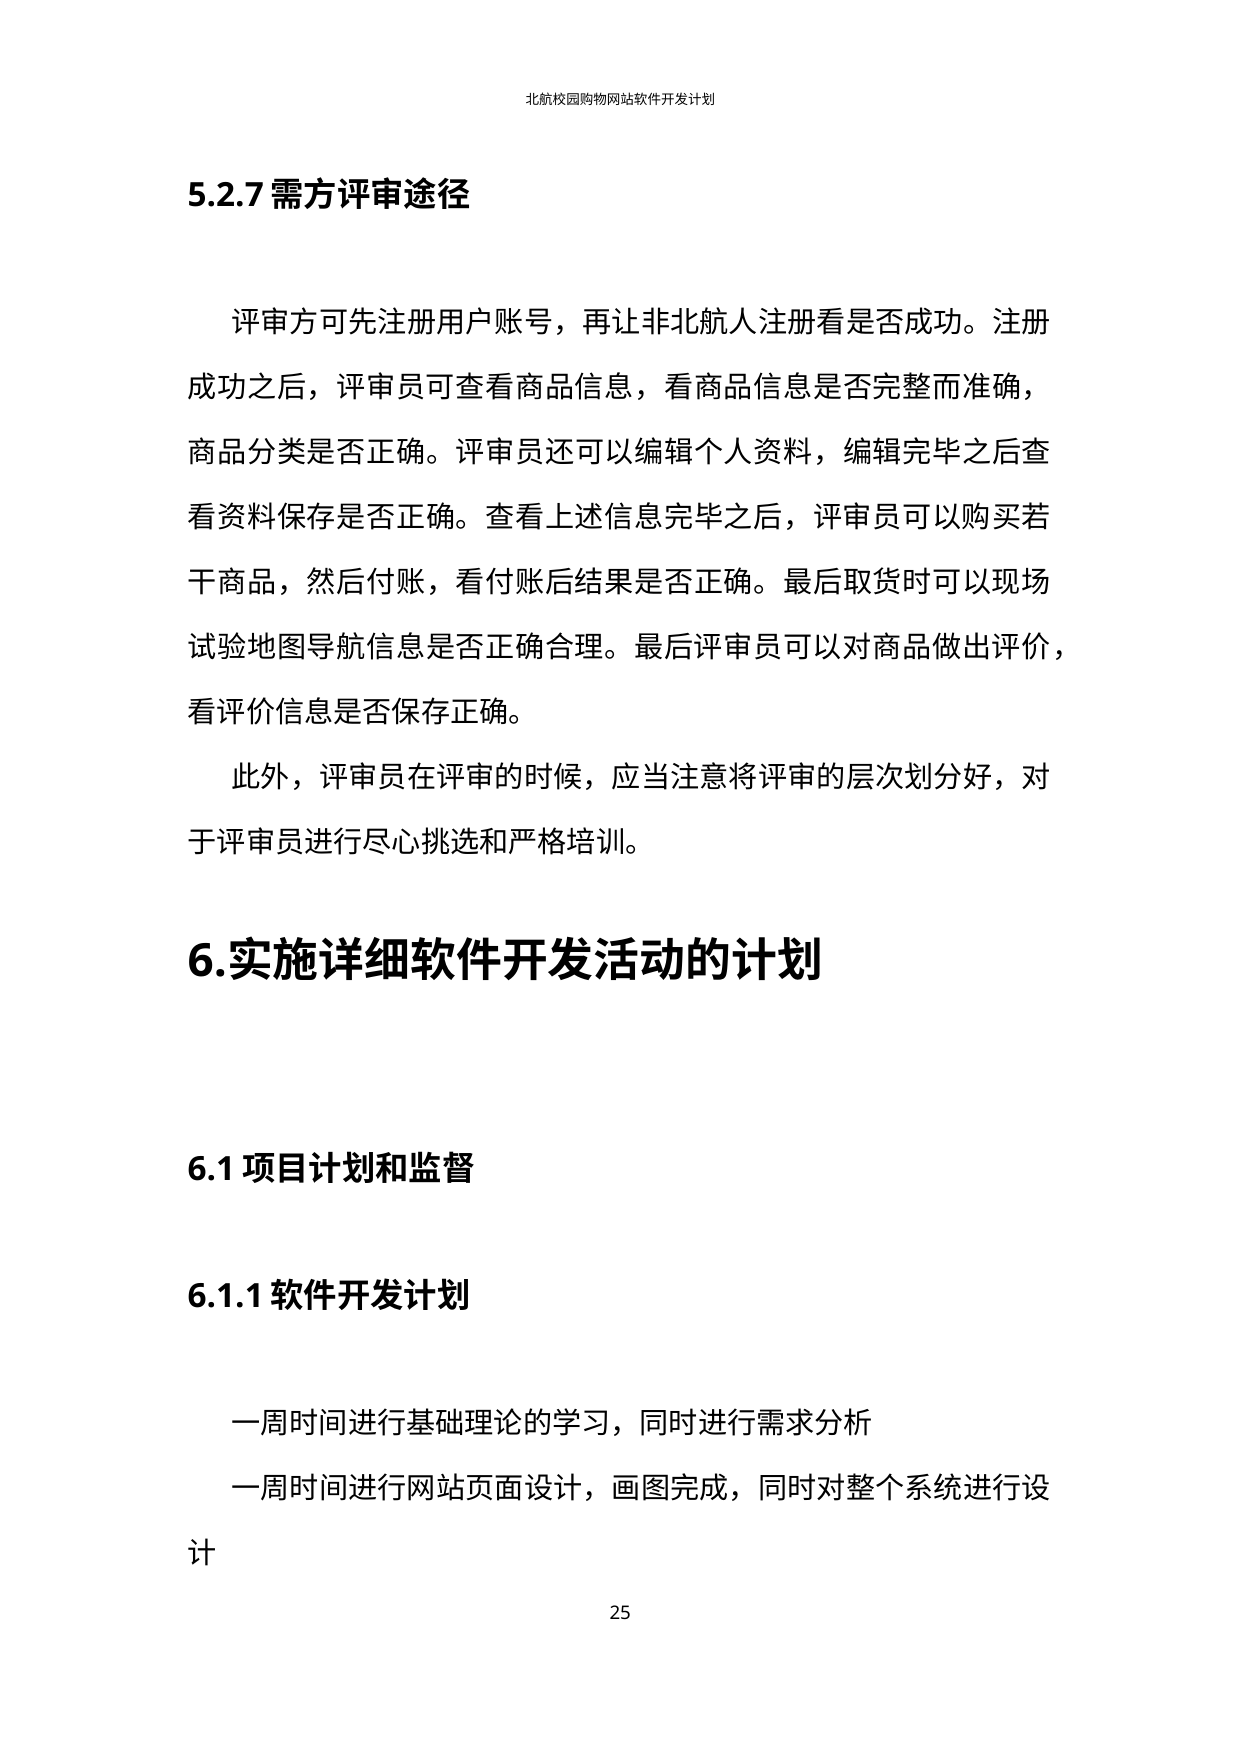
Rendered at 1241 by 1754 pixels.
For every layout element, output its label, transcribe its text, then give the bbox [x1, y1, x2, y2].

subtitle 6.实施详细软件开发活动的计划 [187, 908, 1053, 1005]
subtitle 5.2.7需方评审途径 [187, 160, 1053, 225]
text 此外，评审员在评审的时候，应当注意将评审的层次划分好，对于评审员进行尽心挑选和严格培训。 [187, 742, 1053, 872]
text 一周时间进行基础理论的学习，同时进行需求分析 [187, 1388, 1053, 1453]
subtitle 6.1.1软件开发计划 [187, 1261, 1053, 1326]
text 一周时间进行网站页面设计，画图完成，同时对整个系统进行设计 [187, 1453, 1053, 1583]
subtitle 6.1项目计划和监督 [187, 1133, 1053, 1198]
text 评审方可先注册用户账号，再让非北航人注册看是否成功。注册成功之后，评审员可查看商品信息，看商品信息是否完整而准确，商品分类是否正确。评审员还可以编辑个人资料，编辑完毕之后查看资料保存是否正确。查看上述信息完毕之后，评审员可以购买若干商品，然后付账，看付账后结果是否正确。最后取货时可以现场试验地图导航信息是否正确合理。最后评审员可以对商品做出评价，看评价信息是否保存正确。 [187, 287, 1053, 742]
